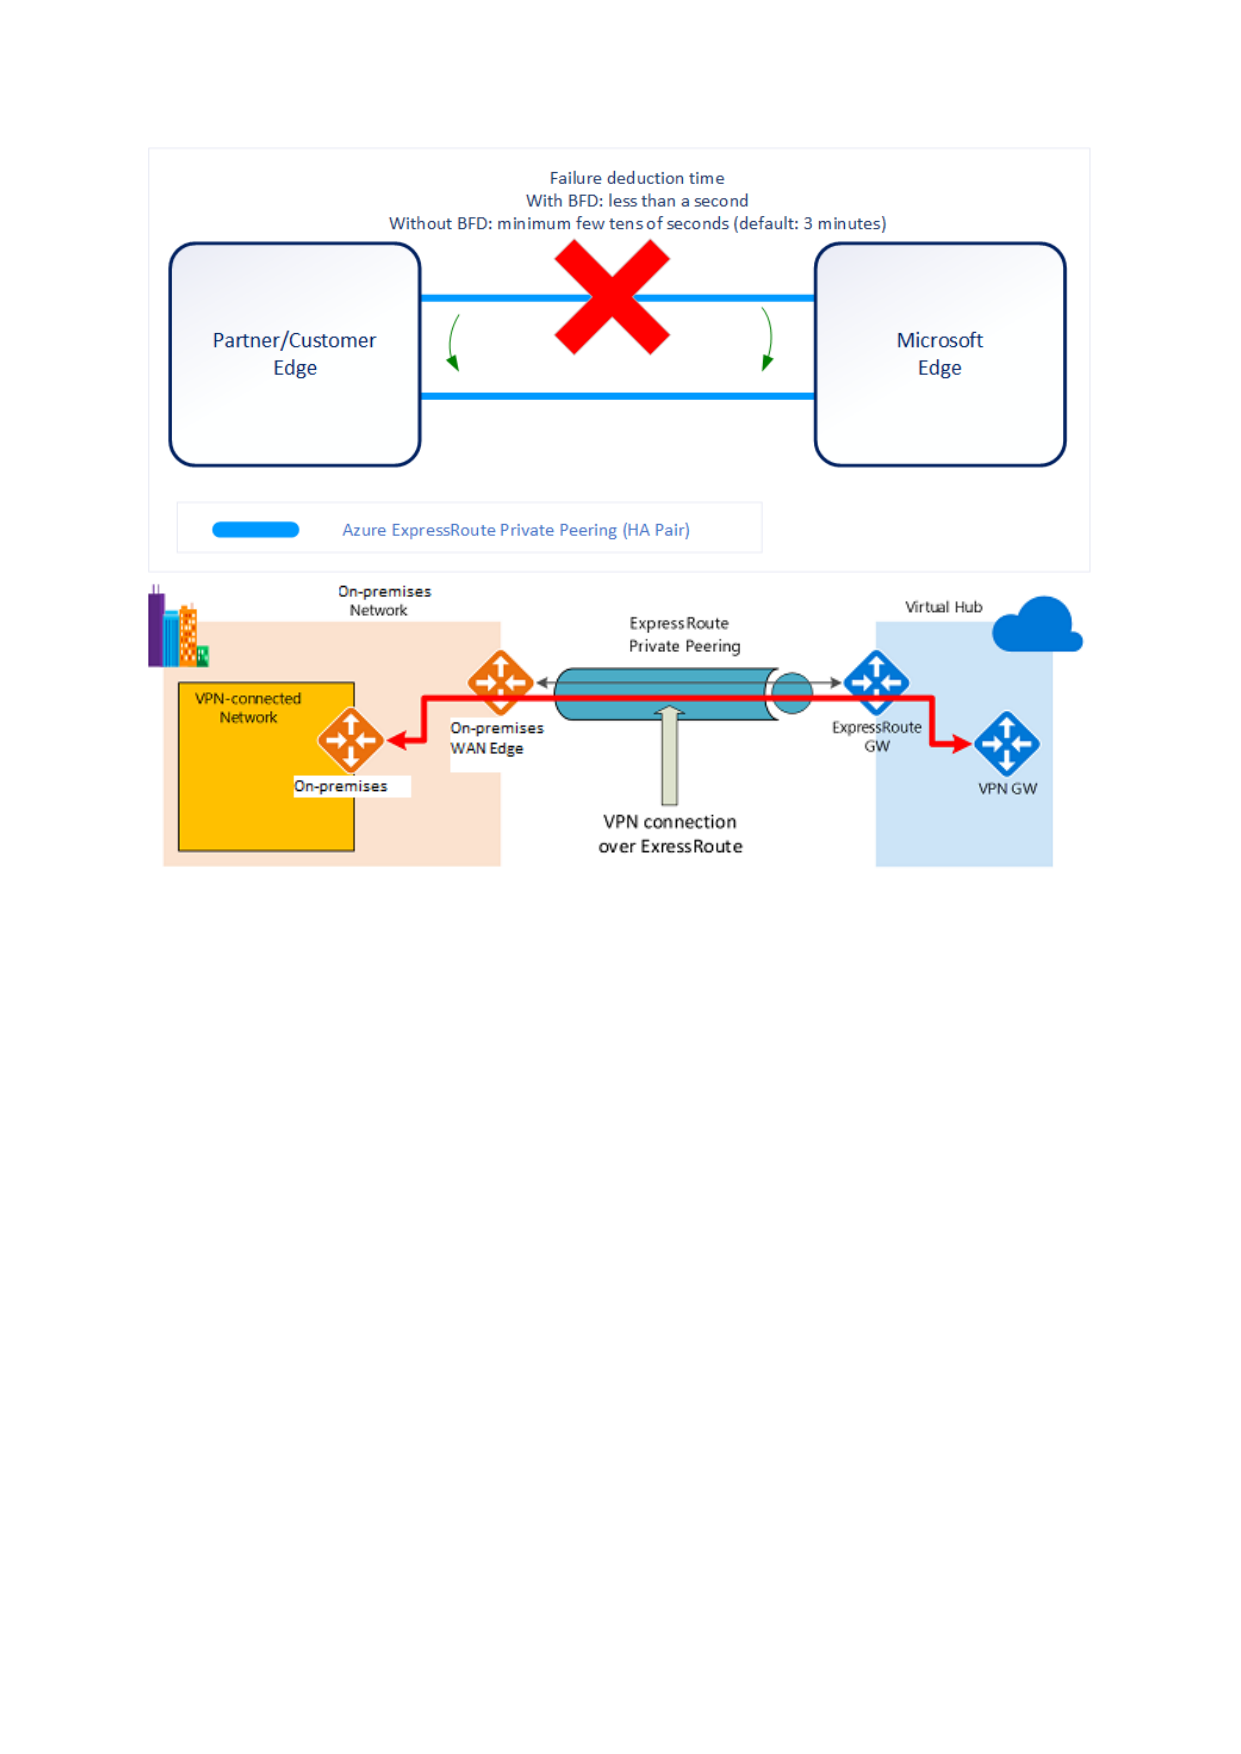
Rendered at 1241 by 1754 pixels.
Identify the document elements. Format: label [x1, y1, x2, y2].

picture [147, 147, 1093, 574]
picture [147, 575, 1085, 870]
